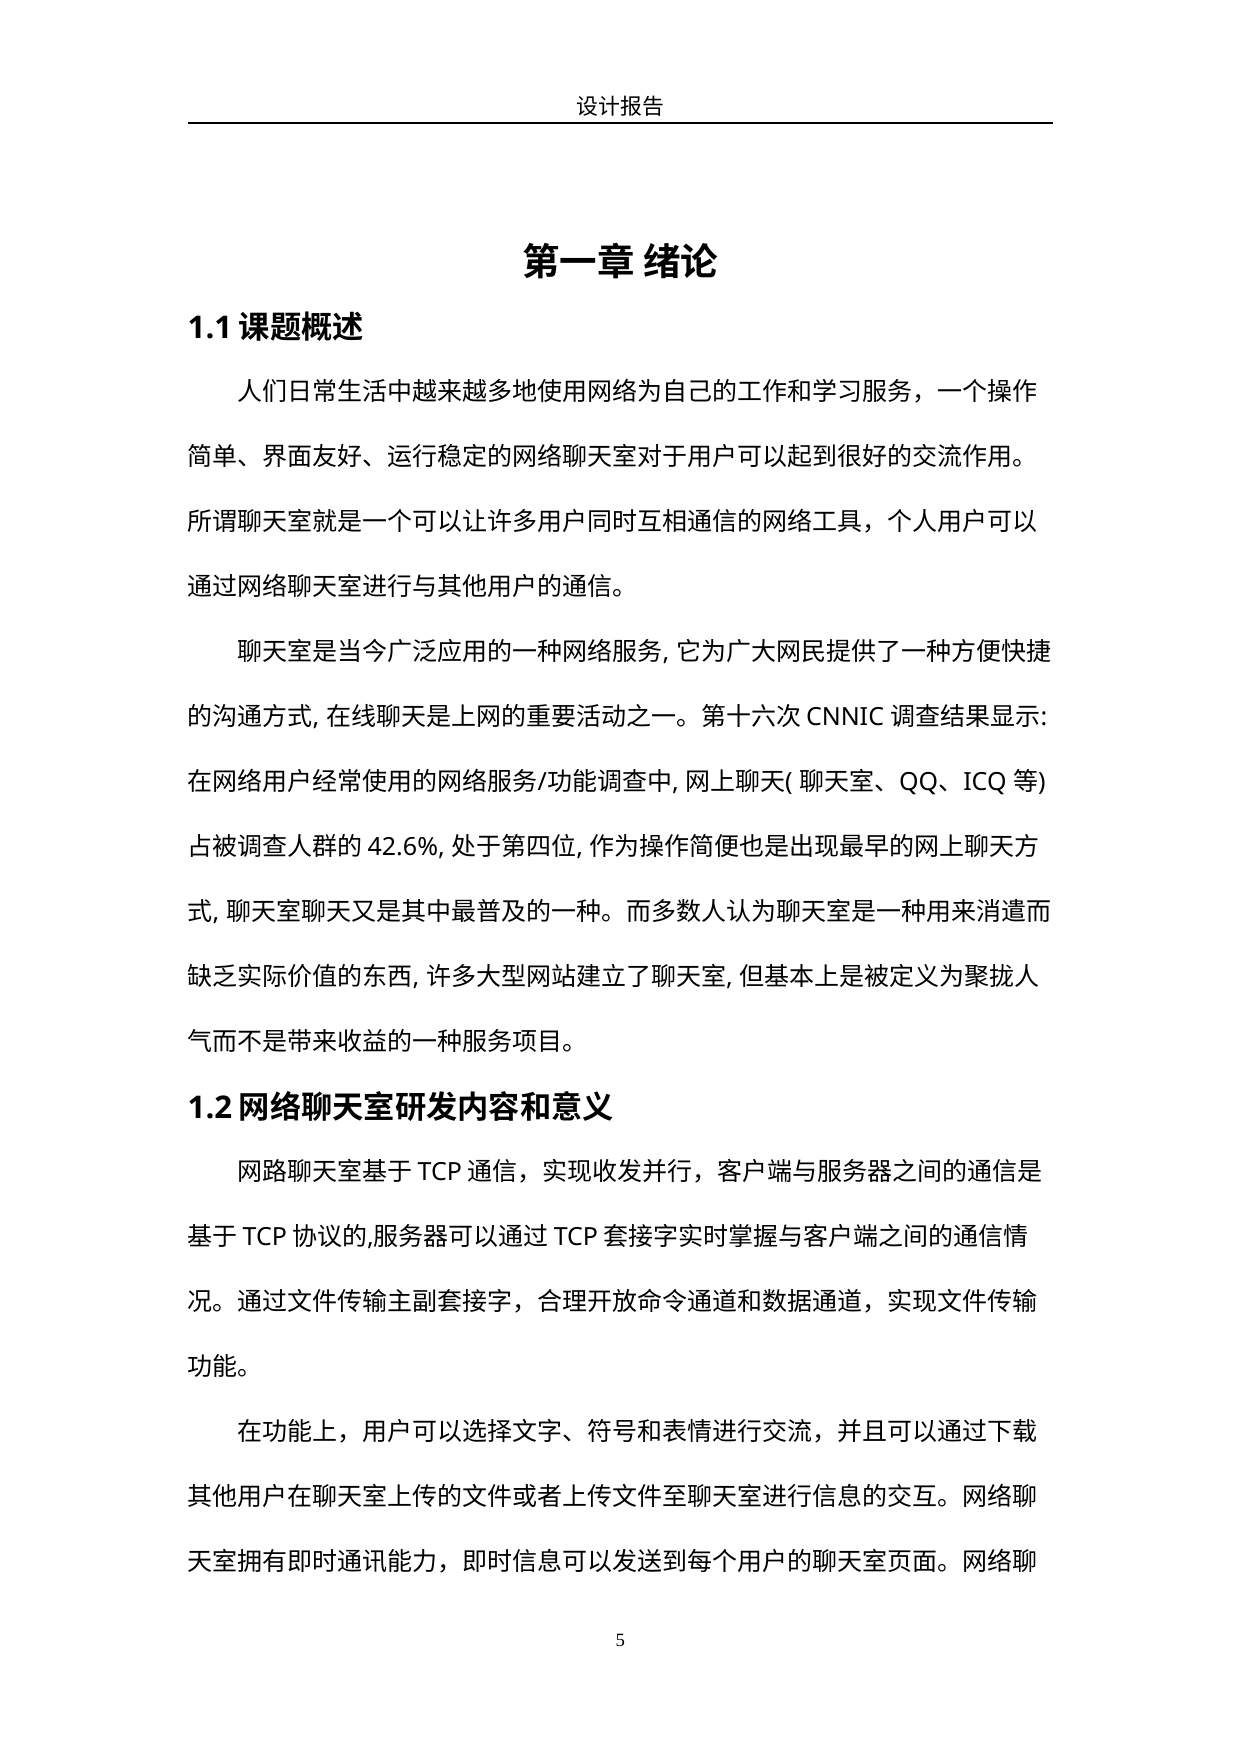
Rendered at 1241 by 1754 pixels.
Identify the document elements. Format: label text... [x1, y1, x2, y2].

list 人们日常生活中越来越多地使用网络为自己的工作和学习服务，一个操作简单、界面友好、运行稳定的网络聊天室对于用户可以起到很好的交流作用。所谓聊天室就是一个可以让许多用户同时互相通信的网络工具，个人用户可以通过网络聊天室进行与其他用户的通信。 [187, 357, 1053, 617]
list 网路聊天室基于TCP通信，实现收发并行，客户端与服务器之间的通信是基于TCP协议的,服务器可以通过TCP套接字实时掌握与客户端之间的通信情况。通过文件传输主副套接字，合理开放命令通道和数据通道，实现文件传输功能。 [187, 1137, 1053, 1397]
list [187, 1397, 1053, 1592]
list 1.2网络聊天室研发内容和意义 [187, 1072, 1053, 1137]
list 1.1课题概述 [187, 292, 1053, 357]
list 聊天室是当今广泛应用的一种网络服务, 它为广大网民提供了一种方便快捷的沟通方式, 在线聊天是上网的重要活动之一。第十六次CNNIC 调查结果显示: 在网络用户经常使用的网络服务/功能调查中, 网上聊天( 聊天室、QQ、ICQ 等)占被调查人群的42.6%, 处于第四位, 作为操作简便也是出现最早的网上聊天方式, 聊天室聊天又是其中最普及的一种。而多数人认为聊天室是一种用来消遣而缺乏实际价值的东西, 许多大型网站建立了聊天室, 但基本上是被定义为聚拢人气而不是带来收益的一种服务项目。 [187, 617, 1053, 1072]
list 绪论 [187, 227, 1053, 292]
